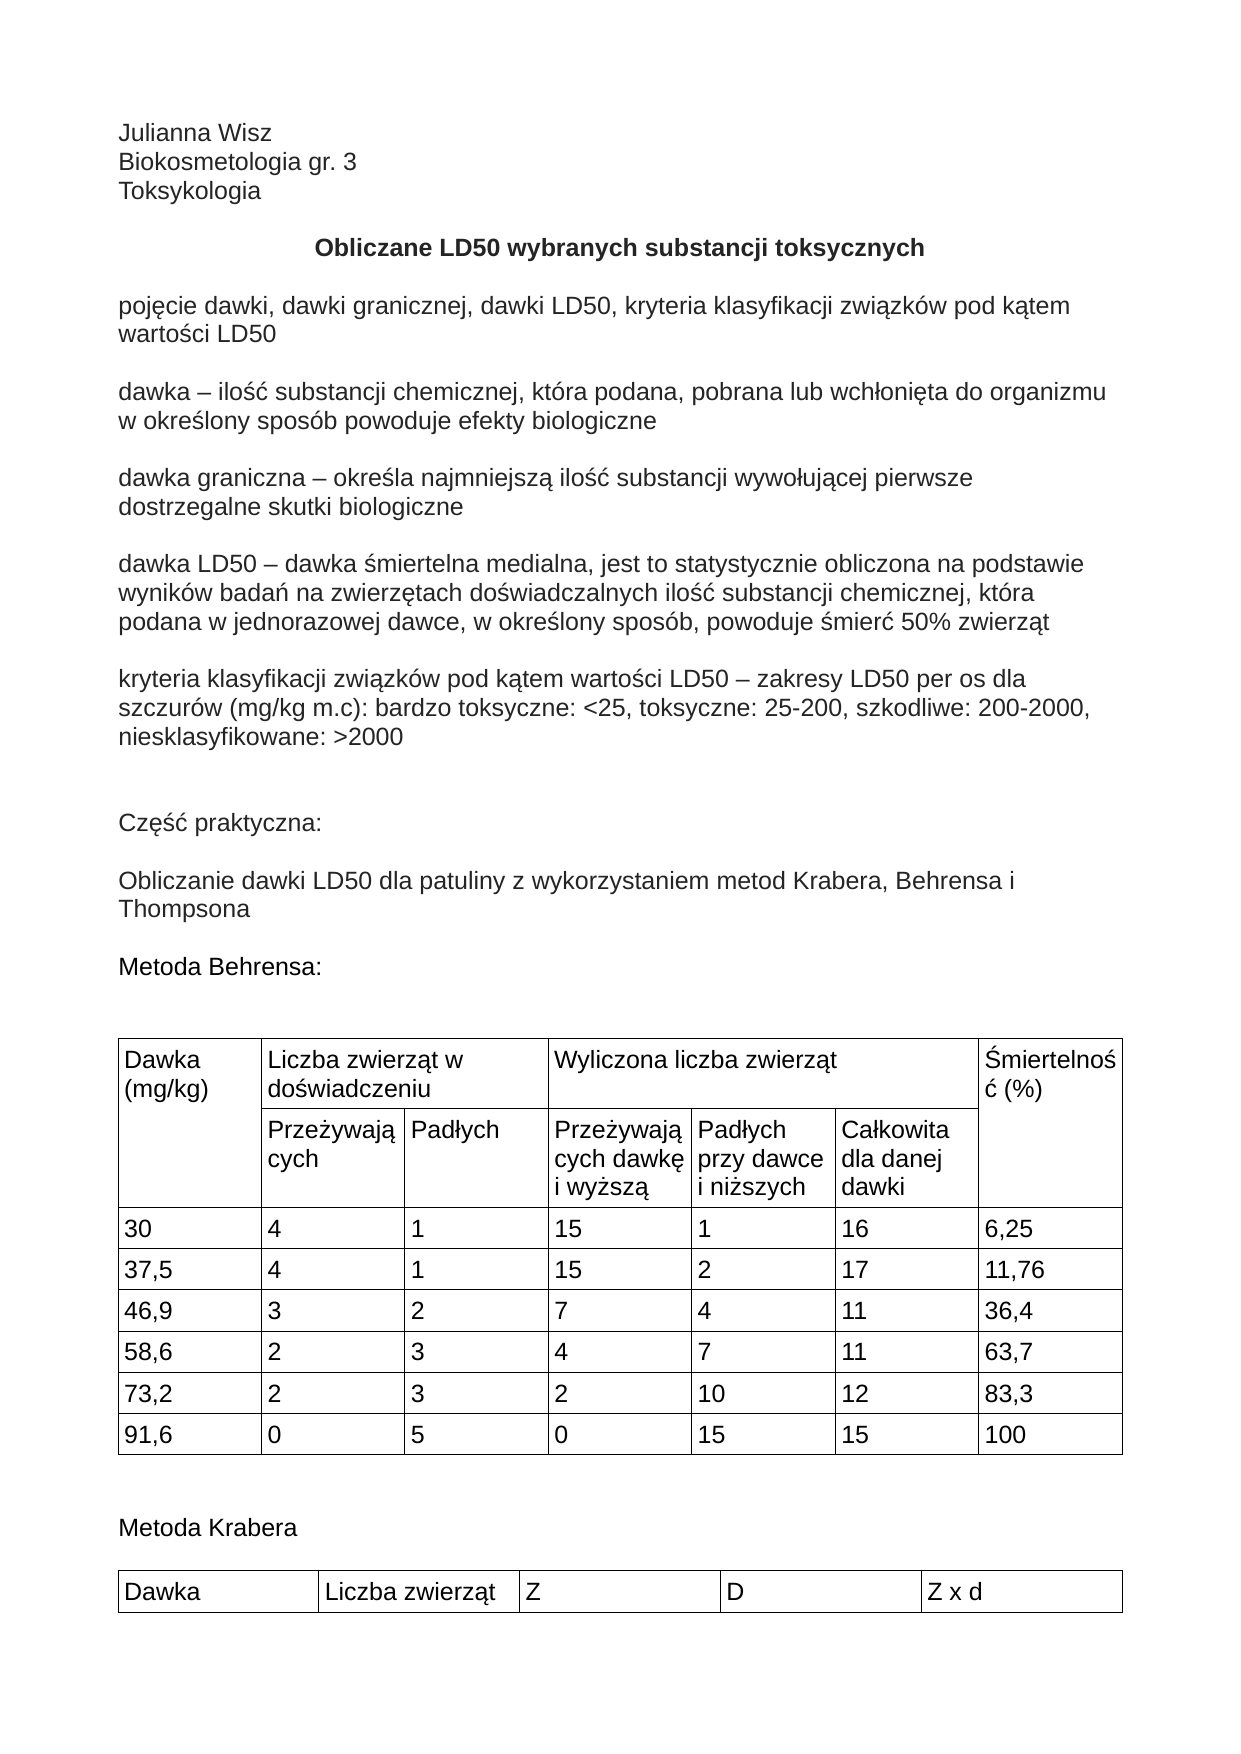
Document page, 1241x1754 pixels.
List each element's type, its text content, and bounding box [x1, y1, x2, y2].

text Część praktyczna: [118, 779, 1122, 837]
table_cell 11,76 [979, 1249, 1122, 1289]
table_cell 3 [262, 1290, 404, 1331]
table_cell 17 [836, 1249, 978, 1289]
table_cell 4 [262, 1208, 404, 1248]
table_cell 7 [692, 1332, 835, 1372]
table_cell 6,25 [979, 1208, 1122, 1248]
table_cell 4 [262, 1249, 404, 1289]
table_header D [721, 1571, 921, 1612]
table_cell 46,9 [119, 1290, 261, 1331]
text kryteria klasyfikacji związków pod kątem wartości LD50 – zakresy LD50 per os dla szczurów (mg/kg m.c): bardzo toksyczne: <25, toksyczne: 25-200, szkodliwe: 200-2000, niesklasyfikowane: >2000 [118, 664, 1122, 751]
table_cell 0 [549, 1414, 691, 1454]
table_cell 11 [836, 1290, 978, 1331]
table_cell 16 [836, 1208, 978, 1248]
text Obliczane LD50 wybranych substancji toksycznych [118, 233, 1122, 262]
table_cell 1 [405, 1249, 548, 1289]
text Toksykologia [118, 176, 1122, 204]
text Metoda Krabera [118, 1513, 1122, 1542]
table_header Dawka [119, 1571, 318, 1612]
table_cell 63,7 [979, 1332, 1122, 1372]
table_cell 12 [836, 1373, 978, 1413]
table_cell 2 [692, 1249, 835, 1289]
text dawka graniczna – określa najmniejszą ilość substancji wywołującej pierwsze dostrzegalne skutki biologiczne [118, 463, 1122, 521]
table_cell 2 [549, 1373, 691, 1413]
table_cell 2 [262, 1332, 404, 1372]
table_cell 4 [692, 1290, 835, 1331]
table_cell Padłych przy dawce i niższych [692, 1109, 835, 1207]
text dawka LD50 – dawka śmiertelna medialna, jest to statystycznie obliczona na podstawie wyników badań na zwierzętach doświadczalnych ilość substancji chemicznej, która podana w jednorazowej dawce, w określony sposób, powoduje śmierć 50% zwierząt [118, 549, 1122, 636]
table_cell 1 [692, 1208, 835, 1248]
table_cell 0 [262, 1414, 404, 1454]
table_cell Przeżywających dawkę i wyższą [549, 1109, 691, 1207]
table_cell 37,5 [119, 1249, 261, 1289]
table_cell 11 [836, 1332, 978, 1372]
table_header Liczba zwierząt w doświadczeniu [262, 1039, 548, 1108]
table_cell 3 [405, 1373, 548, 1413]
table_cell 30 [119, 1208, 261, 1248]
table_cell 10 [692, 1373, 835, 1413]
table_cell 58,6 [119, 1332, 261, 1372]
text Julianna Wisz [118, 118, 1122, 147]
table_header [319, 1571, 519, 1612]
text dawka – ilość substancji chemicznej, która podana, pobrana lub wchłonięta do organizmu w określony sposób powoduje efekty biologiczne [118, 377, 1122, 434]
table_cell 2 [262, 1373, 404, 1413]
table_header Z [520, 1571, 720, 1612]
table_header Dawka (mg/kg) [119, 1039, 261, 1207]
table_cell 4 [549, 1332, 691, 1372]
table_cell 7 [549, 1290, 691, 1331]
text Metoda Behrensa: [118, 952, 1122, 981]
table_cell 73,2 [119, 1373, 261, 1413]
table_cell 83,3 [979, 1373, 1122, 1413]
text Biokosmetologia gr. 3 [118, 147, 1122, 176]
table_cell 15 [549, 1208, 691, 1248]
table_cell 5 [405, 1414, 548, 1454]
text Obliczanie dawki LD50 dla patuliny z wykorzystaniem metod Krabera, Behrensa i Thompsona [118, 866, 1122, 923]
table_cell 15 [836, 1414, 978, 1454]
table_cell 3 [405, 1332, 548, 1372]
table_cell Padłych [405, 1109, 548, 1207]
table_header Śmiertelność (%) [979, 1039, 1122, 1207]
table_cell 100 [979, 1414, 1122, 1454]
table_cell Całkowita dla danej dawki [836, 1109, 978, 1207]
table_cell Przeżywających [262, 1109, 404, 1207]
table_header Z x d [922, 1571, 1122, 1612]
table_cell 36,4 [979, 1290, 1122, 1331]
table_cell 1 [405, 1208, 548, 1248]
table_cell 15 [549, 1249, 691, 1289]
table_header Wyliczona liczba zwierząt [549, 1039, 978, 1108]
table_cell 15 [692, 1414, 835, 1454]
table_cell 2 [405, 1290, 548, 1331]
text pojęcie dawki, dawki granicznej, dawki LD50, kryteria klasyfikacji związków pod kątem wartości LD50 [118, 291, 1122, 348]
table_cell 91,6 [119, 1414, 261, 1454]
